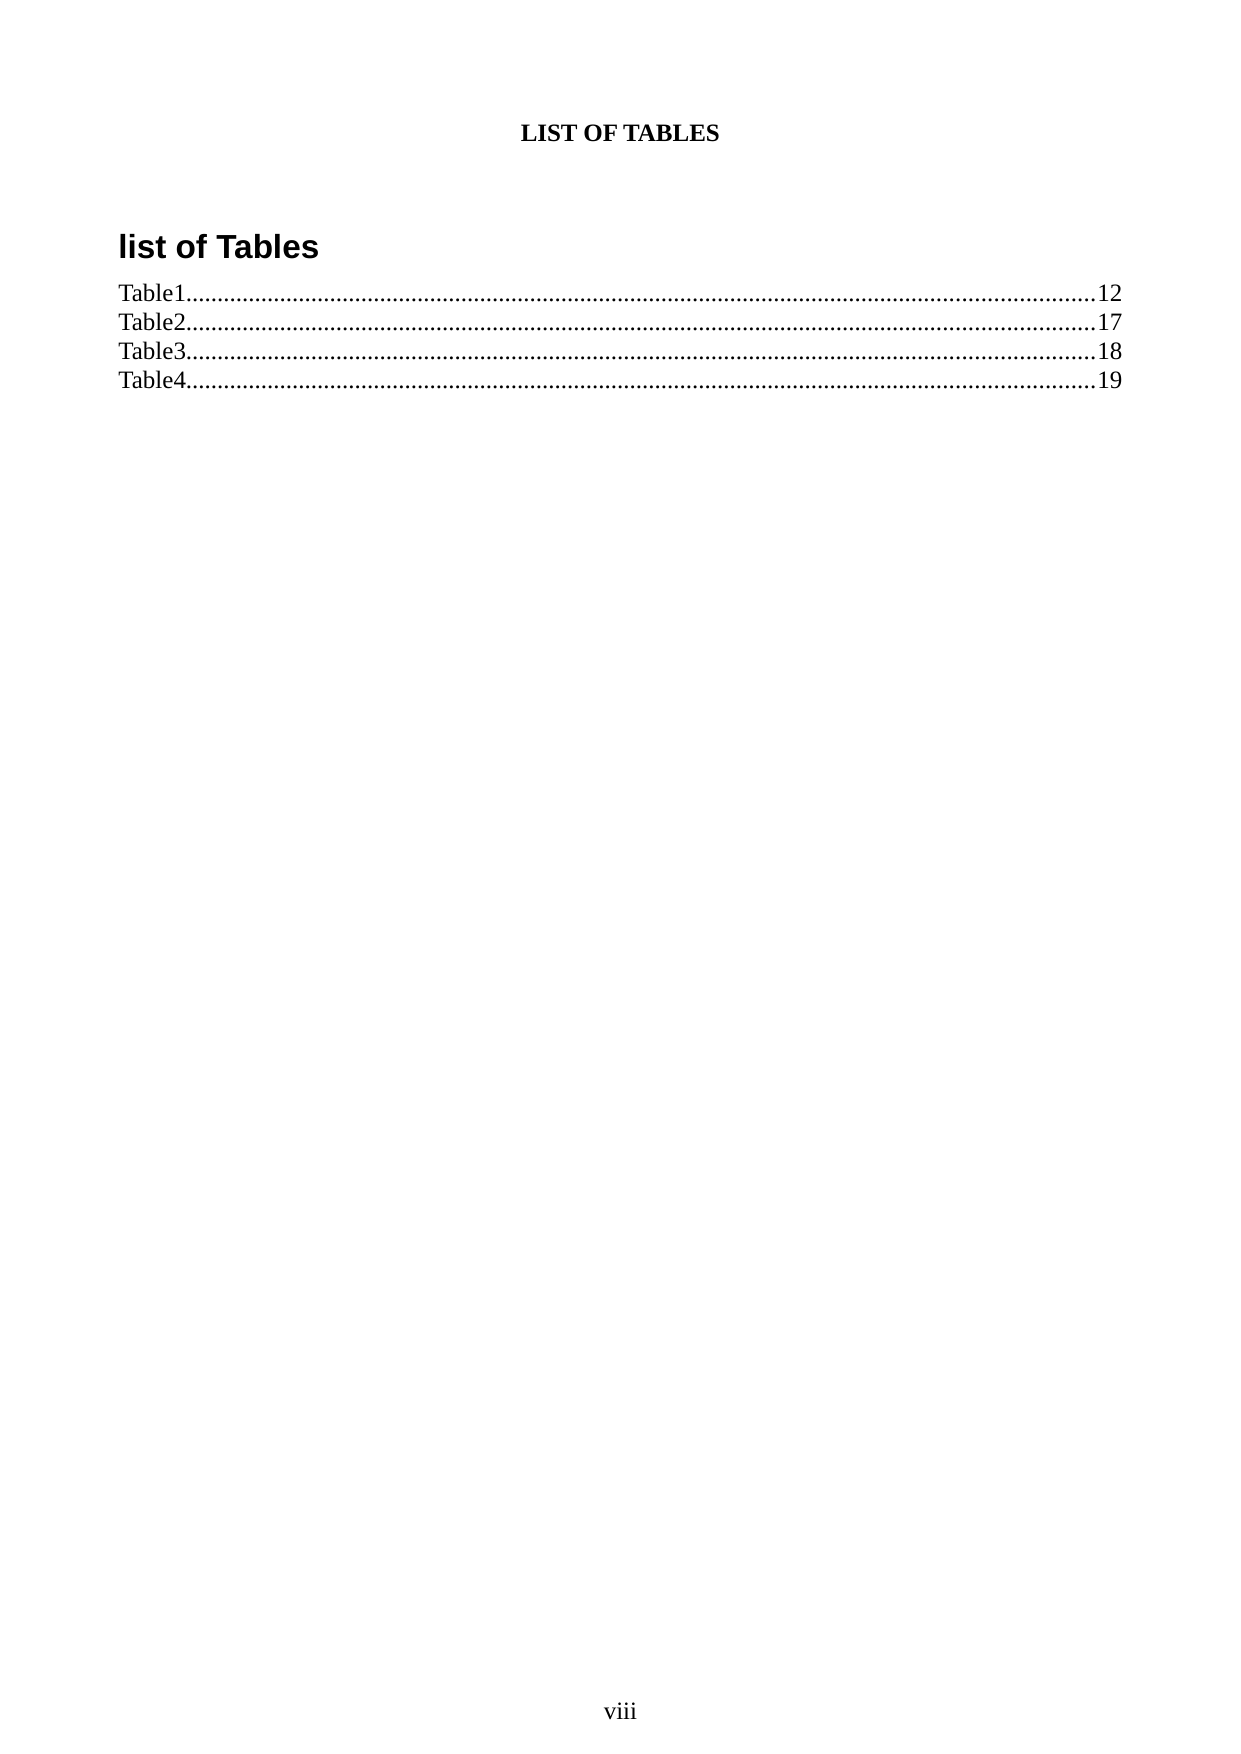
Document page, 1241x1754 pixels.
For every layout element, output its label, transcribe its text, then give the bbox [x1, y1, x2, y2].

text Table1 12 [118, 278, 1122, 307]
subtitle LIST OF TABLES [118, 118, 1122, 147]
subtitle list of Tables [118, 227, 1122, 266]
text Table4 19 [118, 365, 1122, 393]
text Table2 17 [118, 307, 1122, 336]
text Table3 18 [118, 336, 1122, 365]
